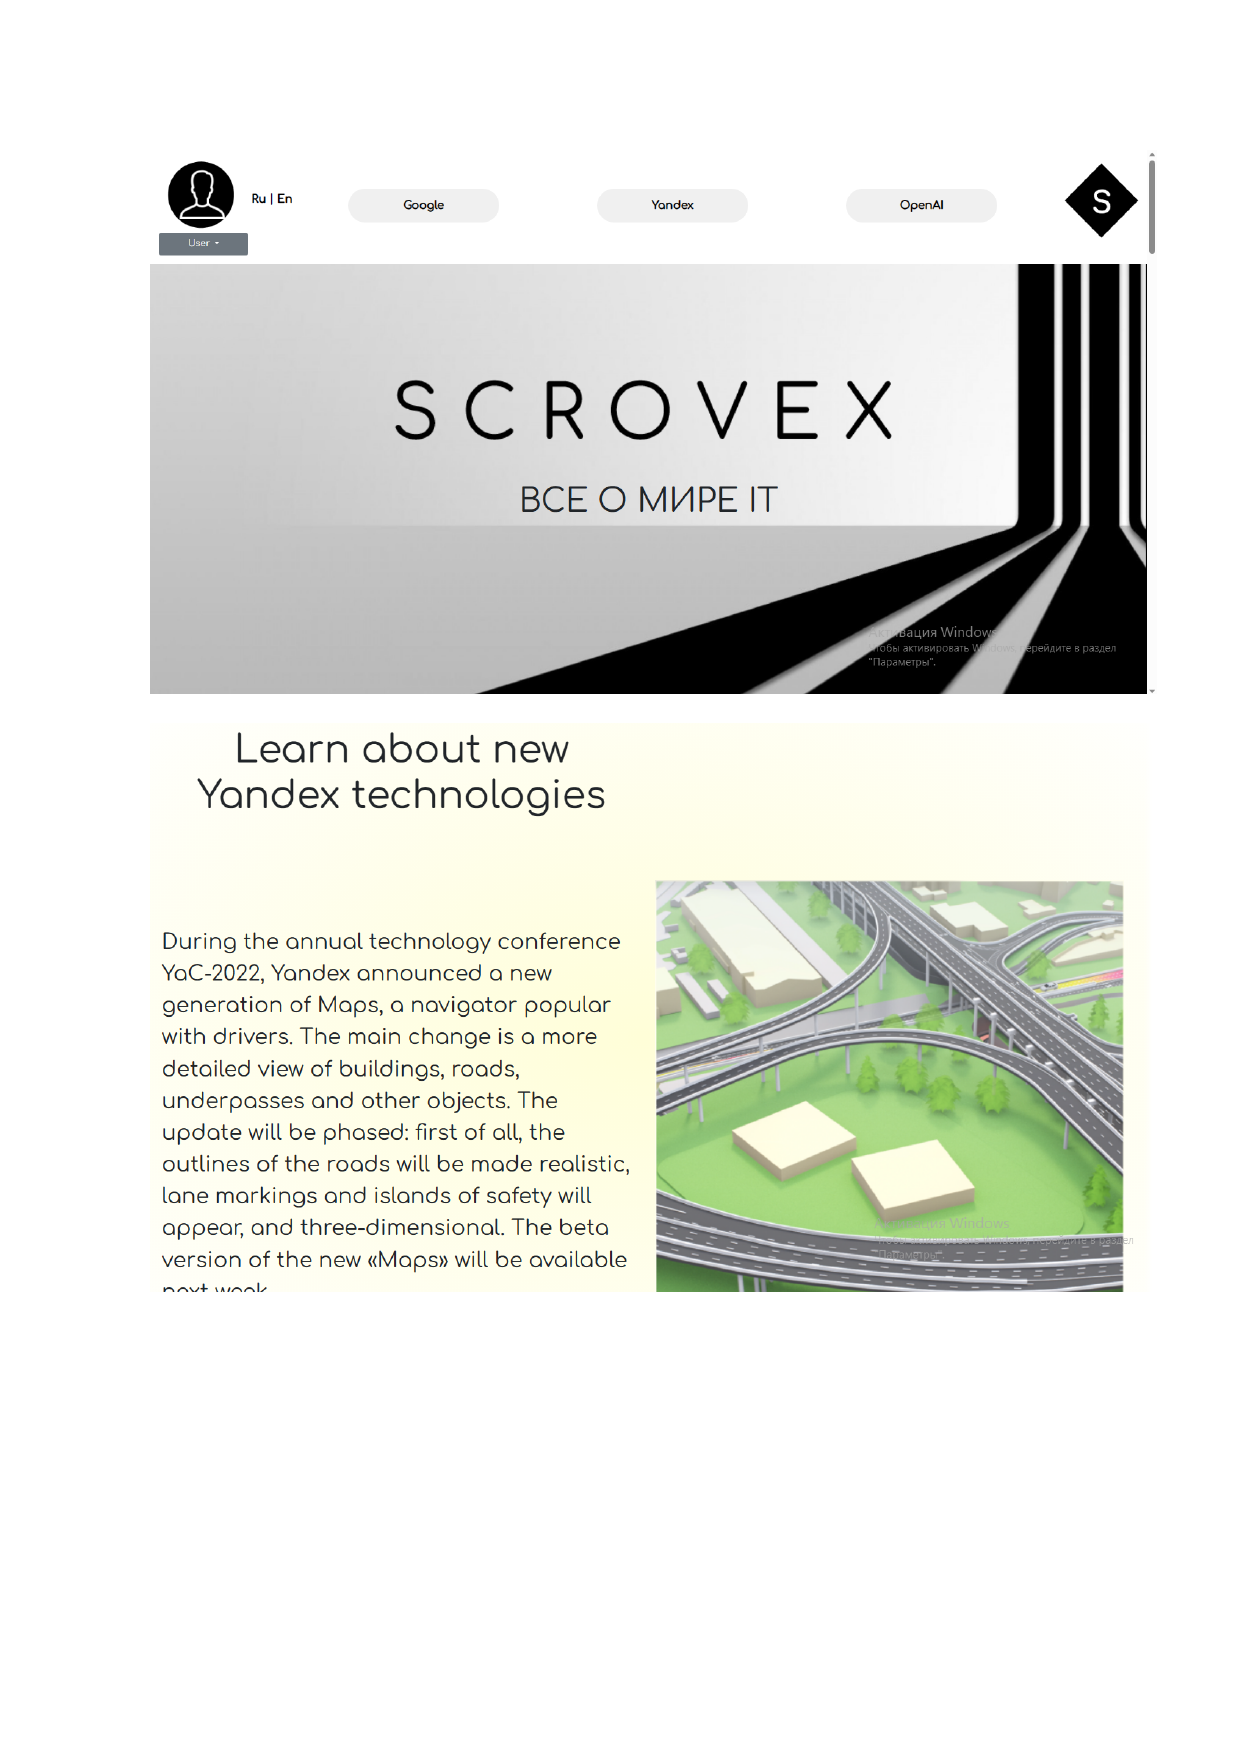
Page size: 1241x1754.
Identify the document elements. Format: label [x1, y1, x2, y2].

picture [150, 150, 1157, 694]
picture [150, 723, 1152, 1292]
